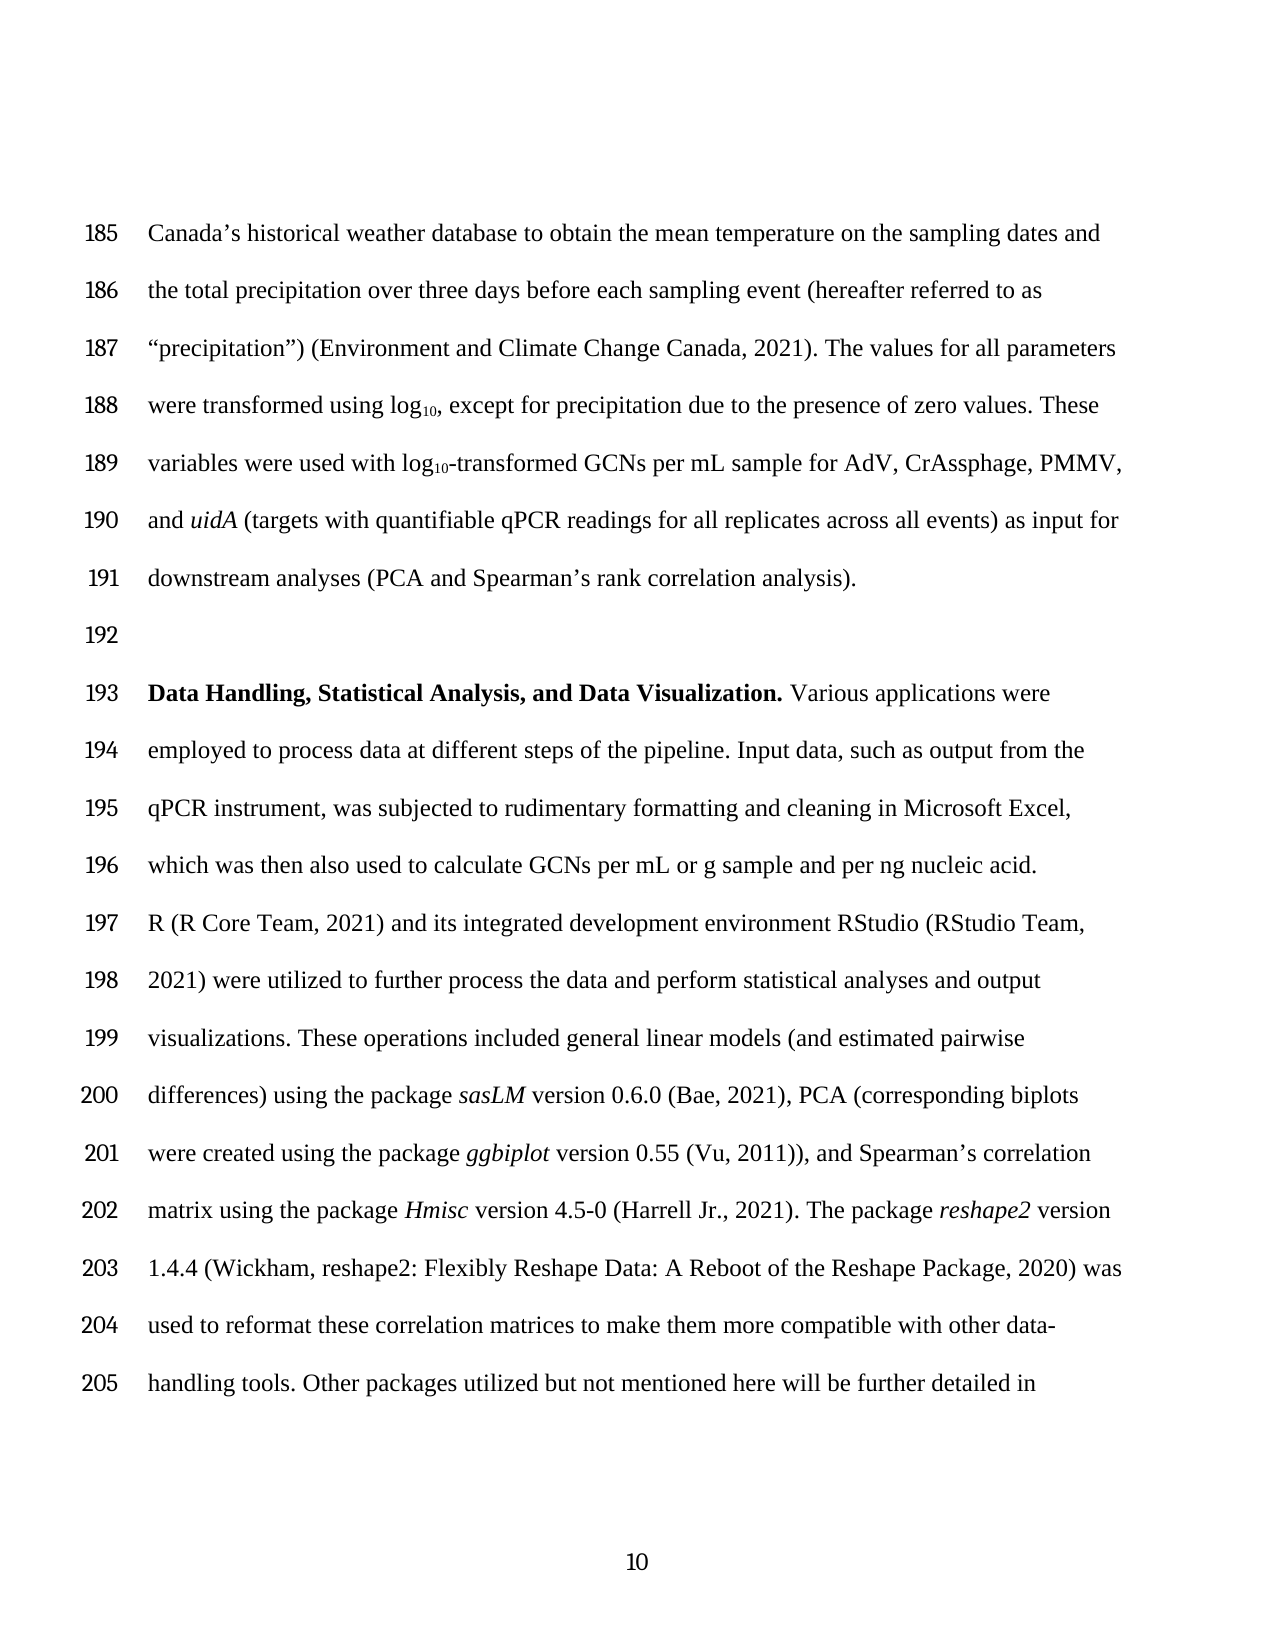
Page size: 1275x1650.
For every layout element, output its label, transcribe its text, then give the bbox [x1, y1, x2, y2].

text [148, 218, 1127, 592]
text Data Handling, Statistical Analysis, and Data Visualization. Various applications were employed to process data at different steps of the pipeline. Input data, such as output from the qPCR instrument, was subjected to rudimentary formatting and cleaning in Microsoft Excel, which was then also used to calculate GCNs per mL or g sample and per ng nucleic acid. [148, 678, 1127, 879]
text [148, 908, 1127, 1397]
